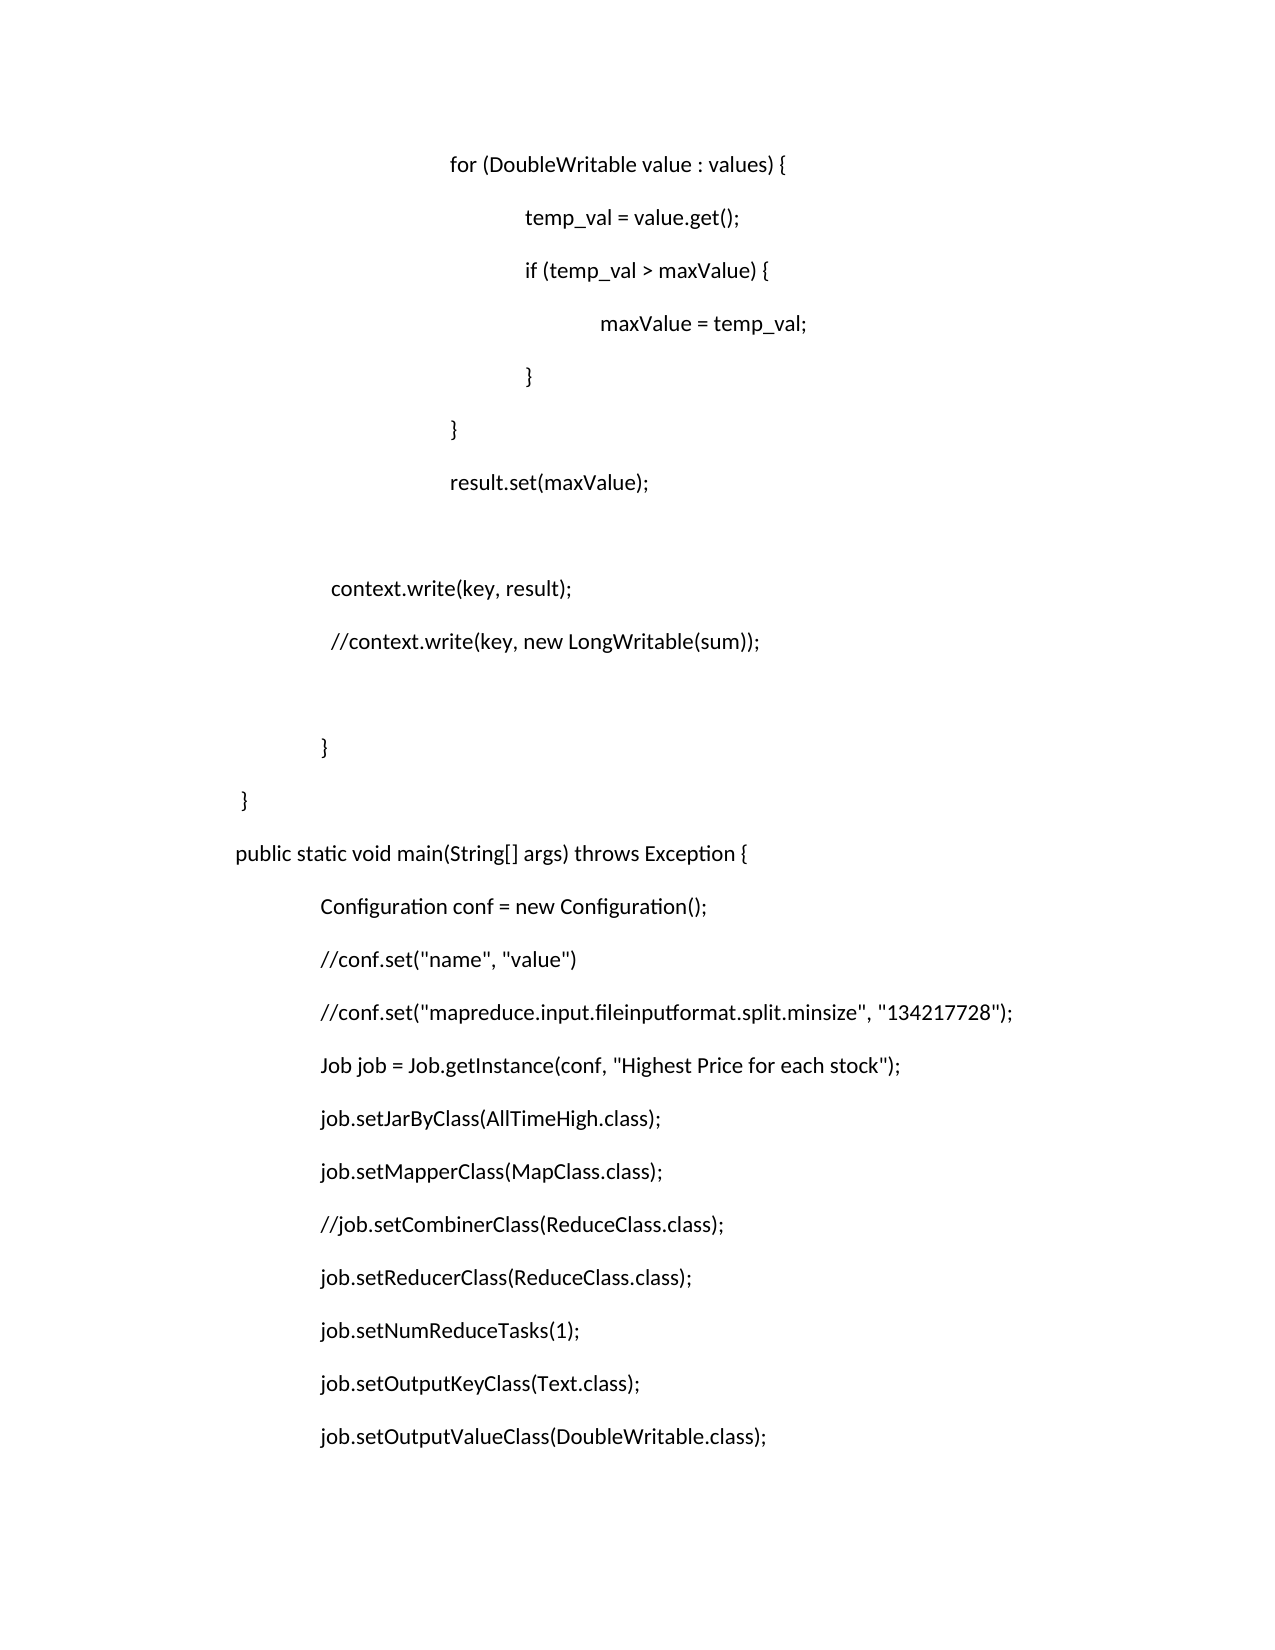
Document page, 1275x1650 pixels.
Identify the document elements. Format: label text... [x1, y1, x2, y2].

text } [150, 362, 1125, 390]
text //context.write(key, new LongWritable(sum)); [150, 627, 1125, 655]
text job.setReducerClass(ReduceClass.class); [150, 1263, 1125, 1291]
text job.setOutputKeyClass(Text.class); [150, 1369, 1125, 1397]
text job.setMapperClass(MapClass.class); [150, 1157, 1125, 1185]
text job.setJarByClass(AllTimeHigh.class); [150, 1104, 1125, 1132]
text job.setOutputValueClass(DoubleWritable.class); [150, 1422, 1125, 1451]
text public static void main(String[] args) throws Exception { [150, 839, 1125, 867]
text } [150, 733, 1125, 761]
text result.set(maxValue); [150, 468, 1125, 496]
text Configuration conf = new Configuration(); [150, 892, 1125, 920]
text //conf.set("mapreduce.input.fileinputformat.split.minsize", "134217728"); [150, 998, 1125, 1026]
text maxValue = temp_val; [150, 309, 1125, 337]
text job.setNumReduceTasks(1); [150, 1316, 1125, 1344]
text Job job = Job.getInstance(conf, "Highest Price for each stock"); [150, 1051, 1125, 1079]
text temp_val = value.get(); [150, 203, 1125, 231]
text if (temp_val > maxValue) { [150, 256, 1125, 284]
text //conf.set("name", "value") [150, 945, 1125, 973]
text context.write(key, result); [150, 574, 1125, 602]
text for (DoubleWritable value : values) { [150, 150, 1125, 178]
text //job.setCombinerClass(ReduceClass.class); [150, 1210, 1125, 1238]
text } [150, 415, 1125, 443]
text } [150, 786, 1125, 814]
